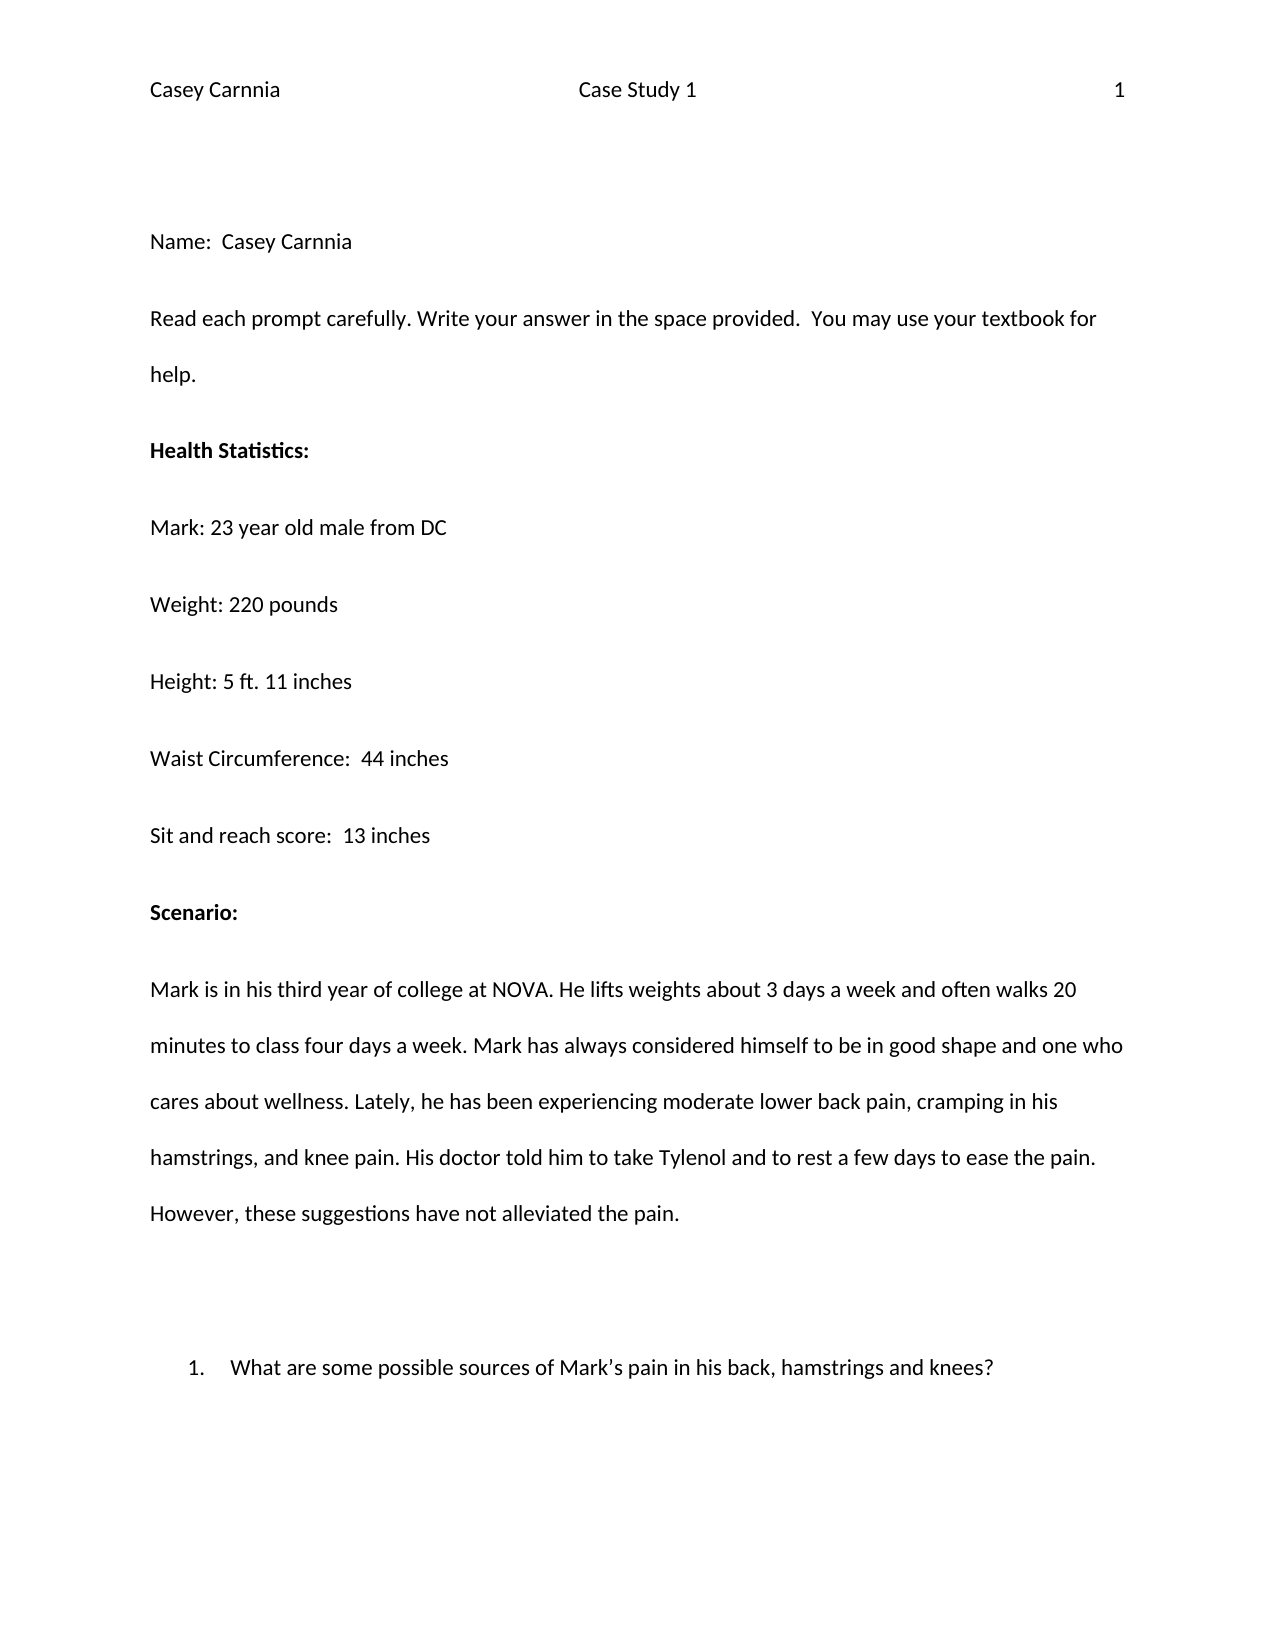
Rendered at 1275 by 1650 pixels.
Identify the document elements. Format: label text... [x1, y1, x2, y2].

list What are some possible sources of Mark’s pain in his back, hamstrings and knees? [187, 1353, 1125, 1381]
text Weight: 220 pounds [150, 590, 1125, 618]
text Scenario: [150, 898, 1125, 926]
text Health Statistics: [150, 437, 1125, 465]
text Mark is in his third year of college at NOVA. He lifts weights about 3 days a week and often walks 20 minutes to class four days a week. Mark has always considered himself to be in good shape and one who cares about wellness. Lately, he has been experiencing moderate lower back pain, cramping in his hamstrings, and knee pain. His doctor told him to take Tylenol and to rest a few days to ease the pain. However, these suggestions have not alleviated the pain. [150, 975, 1125, 1227]
text Height: 5 ft. 11 inches [150, 667, 1125, 695]
text Sit and reach score: 13 inches [150, 821, 1125, 849]
text Waist Circumference: 44 inches [150, 744, 1125, 772]
text Mark: 23 year old male from DC [150, 513, 1125, 542]
text Read each prompt carefully. Write your answer in the space provided. You may use your textbook for help. [150, 304, 1125, 388]
text Name: Casey Carnnia [150, 227, 1125, 255]
